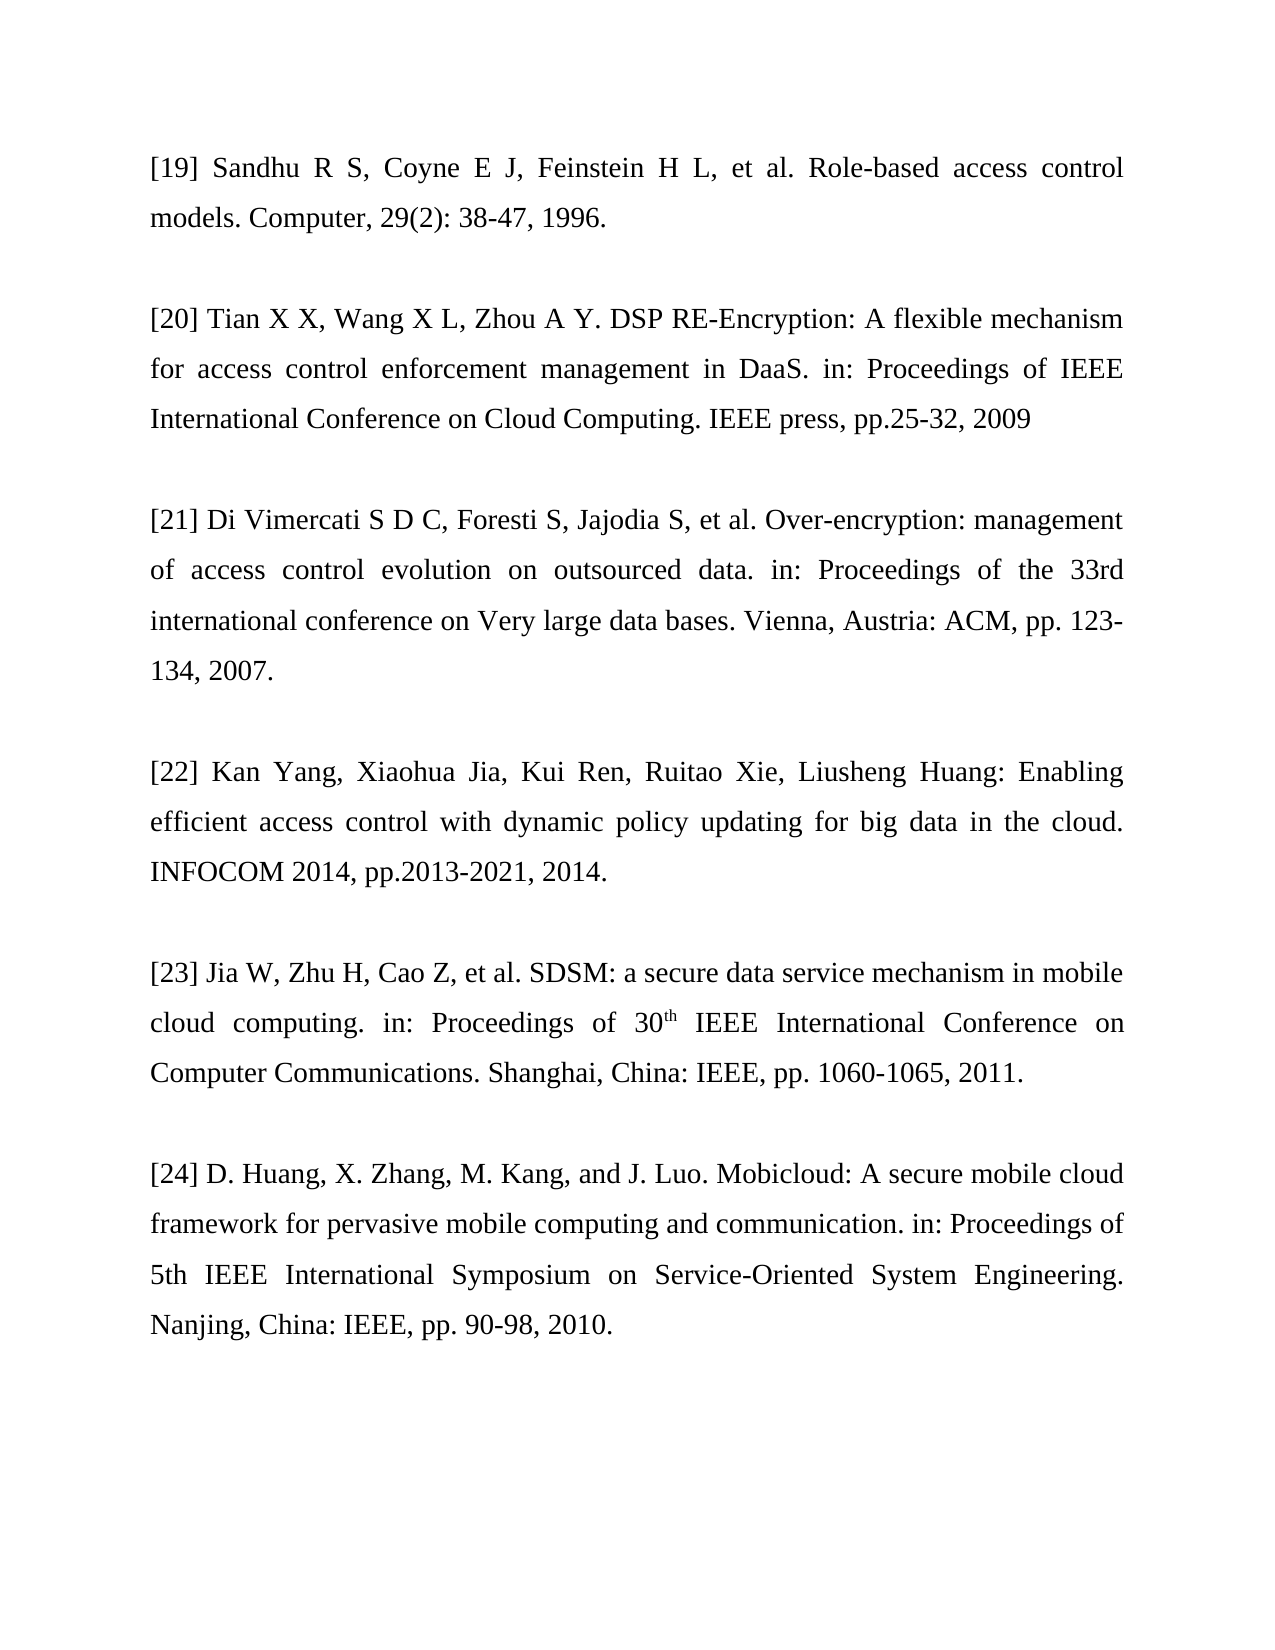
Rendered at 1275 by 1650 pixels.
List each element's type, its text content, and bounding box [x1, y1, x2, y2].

text [19] Sandhu R S, Coyne E J, Feinstein H L, et al. Role-based access control models. Computer, 29(2): 38-47, 1996. [150, 150, 1125, 234]
text [24] D. Huang, X. Zhang, M. Kang, and J. Luo. Mobicloud: A secure mobile cloud framework for pervasive mobile computing and communication. in: Proceedings of 5th IEEE International Symposium on Service-Oriented System Engineering. Nanjing, China: IEEE, pp. 90-98, 2010. [150, 1156, 1125, 1341]
text [20] Tian X X, Wang X L, Zhou A Y. DSP RE-Encryption: A flexible mechanism for access control enforcement management in DaaS. in: Proceedings of IEEE International Conference on Cloud Computing. IEEE press, pp.25-32, 2009 [150, 301, 1125, 435]
text [21] Di Vimercati S D C, Foresti S, Jajodia S, et al. Over-encryption: management of access control evolution on outsourced data. in: Proceedings of the 33rd international conference on Very large data bases. Vienna, Austria: ACM, pp. 123-134, 2007. [150, 502, 1125, 687]
text [22] Kan Yang, Xiaohua Jia, Kui Ren, Ruitao Xie, Liusheng Huang: Enabling efficient access control with dynamic policy updating for big data in the cloud. INFOCOM 2014, pp.2013-2021, 2014. [150, 754, 1125, 888]
text [23] Jia W, Zhu H, Cao Z, et al. SDSM: a secure data service mechanism in mobile cloud computing. in: Proceedings of 30th IEEE International Conference on Computer Communications. Shanghai, China: IEEE, pp. 1060-1065, 2011. [150, 955, 1125, 1089]
